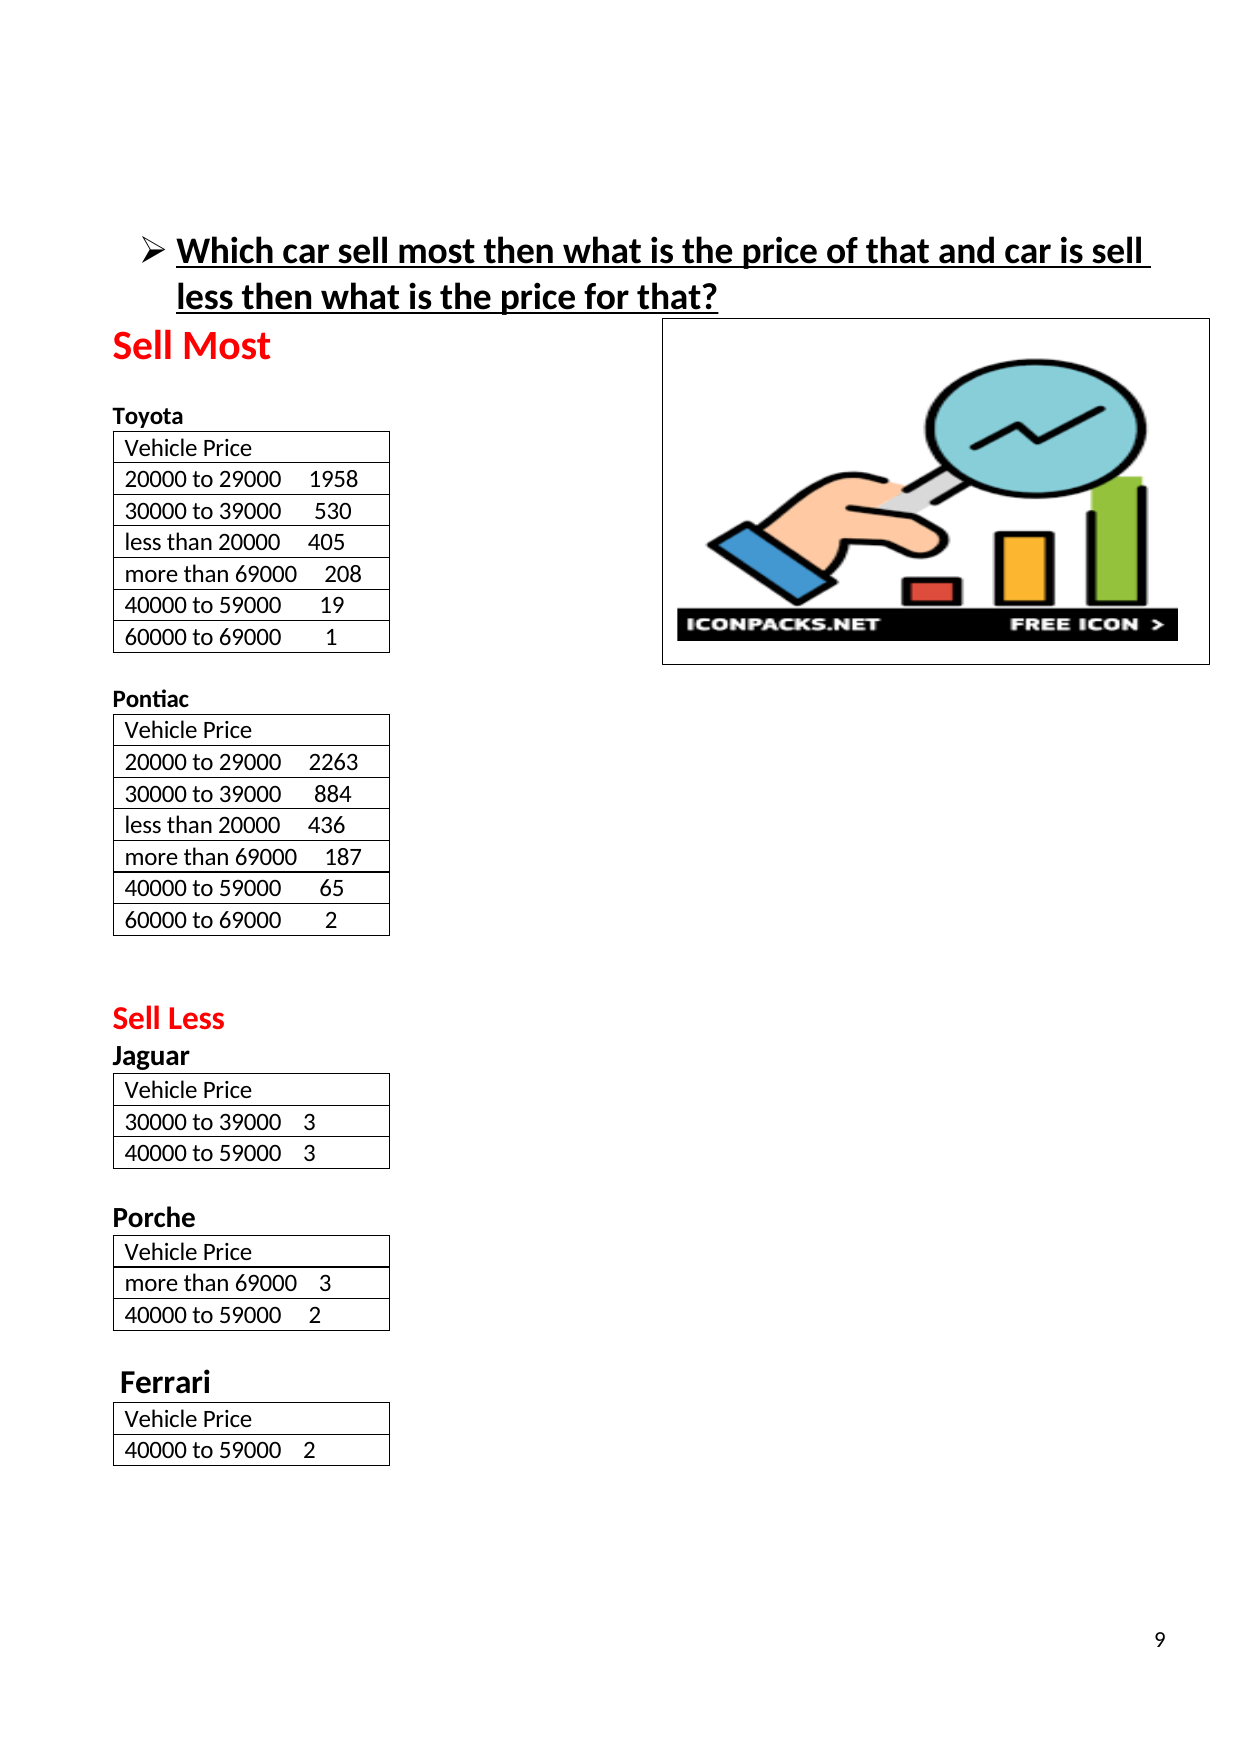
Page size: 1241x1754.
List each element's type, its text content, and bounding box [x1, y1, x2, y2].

table_cell 30000 to 39000 884 [114, 778, 389, 808]
table_cell less than 20000 436 [114, 809, 389, 840]
table_cell 60000 to 69000 2 [114, 904, 389, 934]
subtitle Pontiac [112, 683, 1176, 714]
subtitle Jaguar [112, 1037, 1176, 1073]
table_header Vehicle Price [114, 432, 389, 462]
subtitle Ferrari [112, 1361, 1176, 1402]
table_cell 40000 to 59000 19 [114, 590, 389, 620]
table_cell 40000 to 59000 2 [114, 1435, 389, 1465]
table_header Vehicle Price [114, 715, 389, 745]
table_cell 20000 to 29000 1958 [114, 463, 389, 494]
table_cell more than 69000 3 [114, 1268, 389, 1298]
table_cell 60000 to 69000 1 [114, 621, 389, 652]
table_cell 30000 to 39000 3 [114, 1106, 389, 1136]
table_cell 20000 to 29000 2263 [114, 746, 389, 777]
table_cell 40000 to 59000 2 [114, 1299, 389, 1329]
table_header Vehicle Price [114, 1074, 389, 1104]
subtitle Porche [112, 1199, 1176, 1235]
subtitle Which car sell most then what is the price of that and car is sell less then what is the price for that? [138, 227, 1176, 319]
table_cell more than 69000 208 [114, 558, 389, 588]
table_cell 40000 to 59000 65 [114, 873, 389, 903]
subtitle Toyota [112, 400, 662, 431]
subtitle Sell Most [112, 319, 662, 369]
table_cell 40000 to 59000 3 [114, 1137, 389, 1168]
table_cell 30000 to 39000 530 [114, 495, 389, 525]
picture [677, 325, 1178, 641]
table_header Vehicle Price [114, 1236, 389, 1266]
subtitle Sell Less [112, 997, 1176, 1037]
table_cell more than 69000 187 [114, 841, 389, 871]
table_cell less than 20000 405 [114, 526, 389, 557]
table_header Vehicle Price [114, 1403, 389, 1433]
